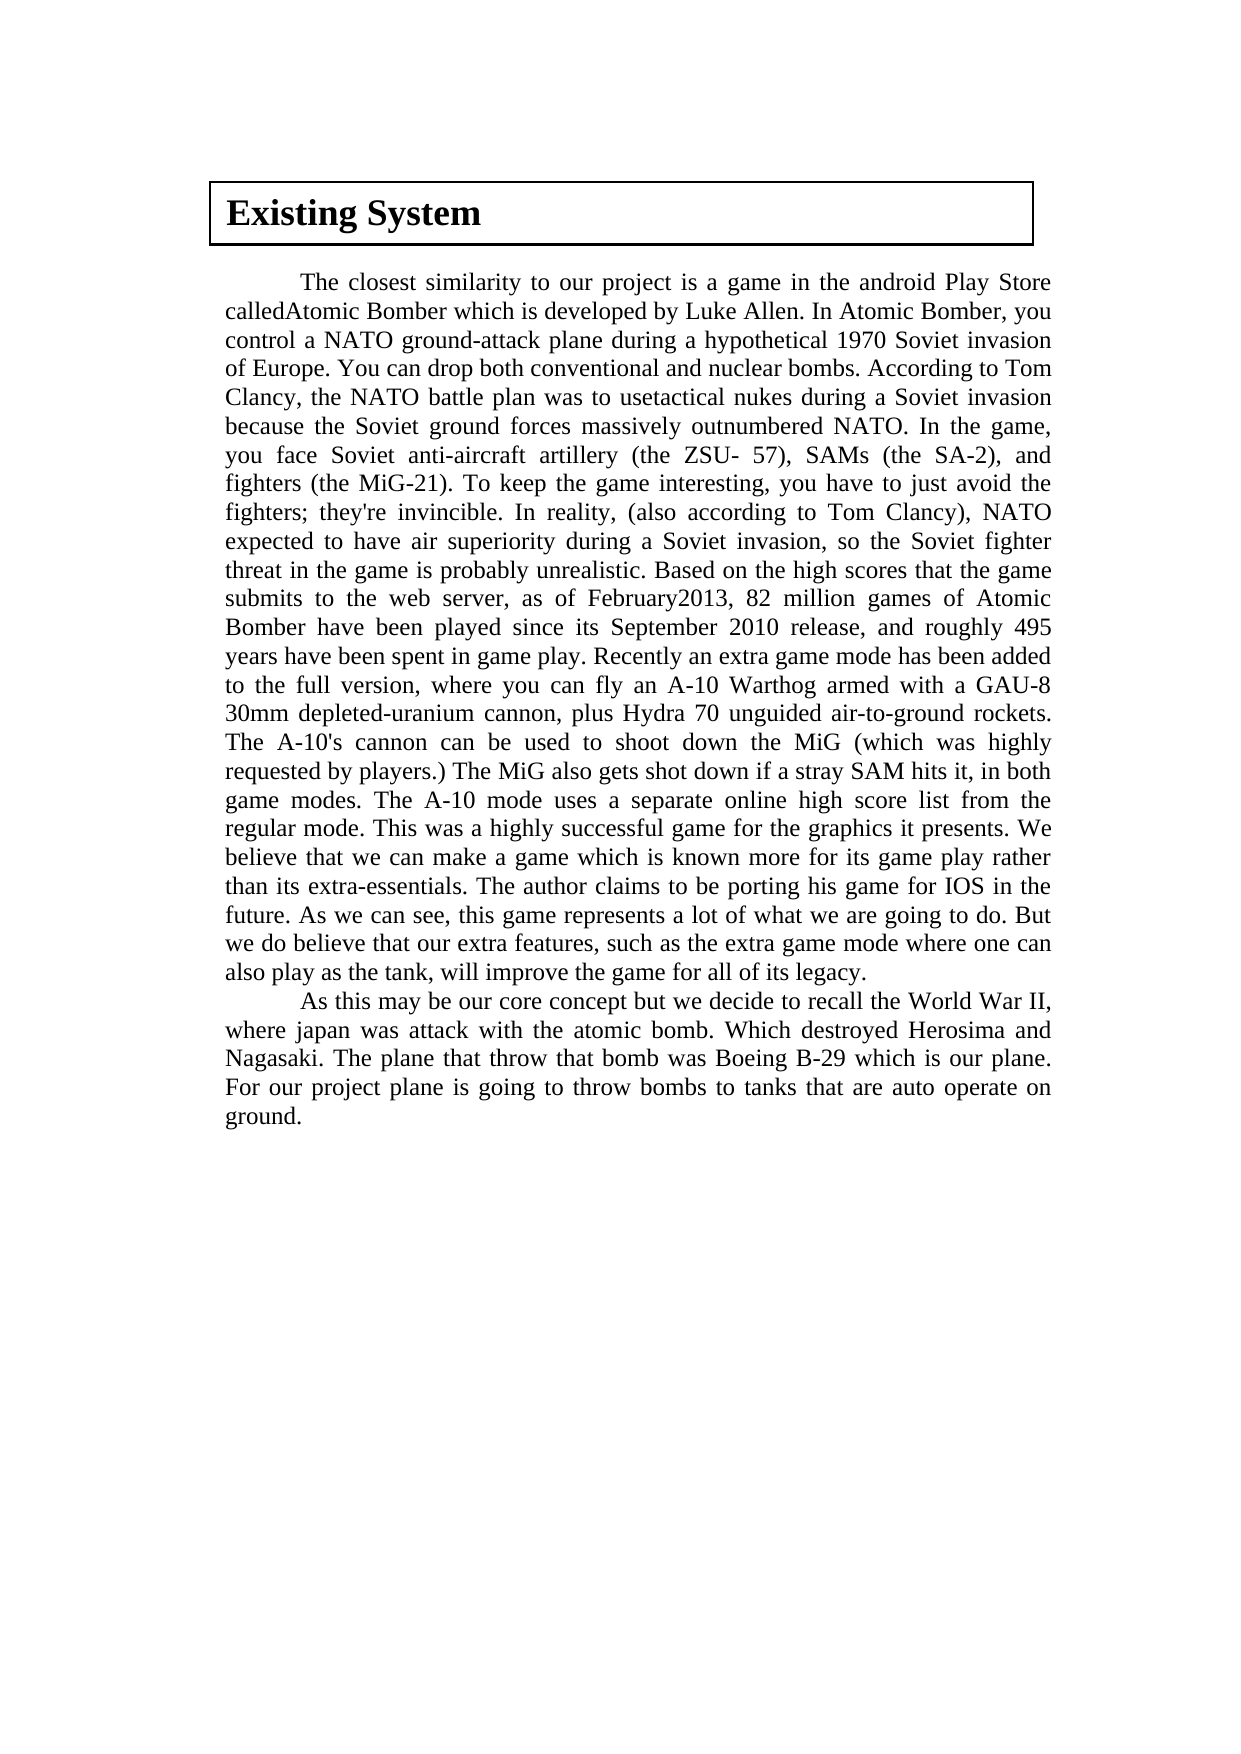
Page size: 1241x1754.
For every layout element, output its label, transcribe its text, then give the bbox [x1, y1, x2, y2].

text As this may be our core concept but we decide to recall the World War II, where japan was attack with the atomic bomb. Which destroyed Herosima and Nagasaki. The plane that throw that bomb was Boeing B-29 which is our plane. For our project plane is going to throw bombs to tanks that are auto operate on ground. [225, 986, 1053, 1130]
text The closest similarity to our project is a game in the android Play Store calledAtomic Bomber which is developed by Luke Allen. In Atomic Bomber, you control a NATO ground-attack plane during a hypothetical 1970 Soviet invasion of Europe. You can drop both conventional and nuclear bombs. According to Tom Clancy, the NATO battle plan was to usetactical nukes during a Soviet invasion because the Soviet ground forces massively outnumbered NATO. In the game, you face Soviet anti-aircraft artillery (the ZSU- 57), SAMs (the SA-2), and fighters (the MiG-21). To keep the game interesting, you have to just avoid the fighters; they're invincible. In reality, (also according to Tom Clancy), NATO expected to have air superiority during a Soviet invasion, so the Soviet fighter threat in the game is probably unrealistic. Based on the high scores that the game submits to the web server, as of February2013, 82 million games of Atomic Bomber have been played since its September 2010 release, and roughly 495 years have been spent in game play. Recently an extra game mode has been added to the full version, where you can fly an A-10 Warthog armed with a GAU-8 30mm depleted-uranium cannon, plus Hydra 70 unguided air-to-ground rockets. The A-10's cannon can be used to shoot down the MiG (which was highly requested by players.) The MiG also gets shot down if a stray SAM hits it, in both game modes. The A-10 mode uses a separate online high score list from the regular mode. This was a highly successful game for the graphics it presents. We believe that we can make a game which is known more for its game play rather than its extra-essentials. The author claims to be porting his game for IOS in the future. As we can see, this game represents a lot of what we are going to do. But we do believe that our extra features, such as the extra game mode where one can also play as the tank, will improve the game for all of its legacy. [225, 267, 1053, 986]
